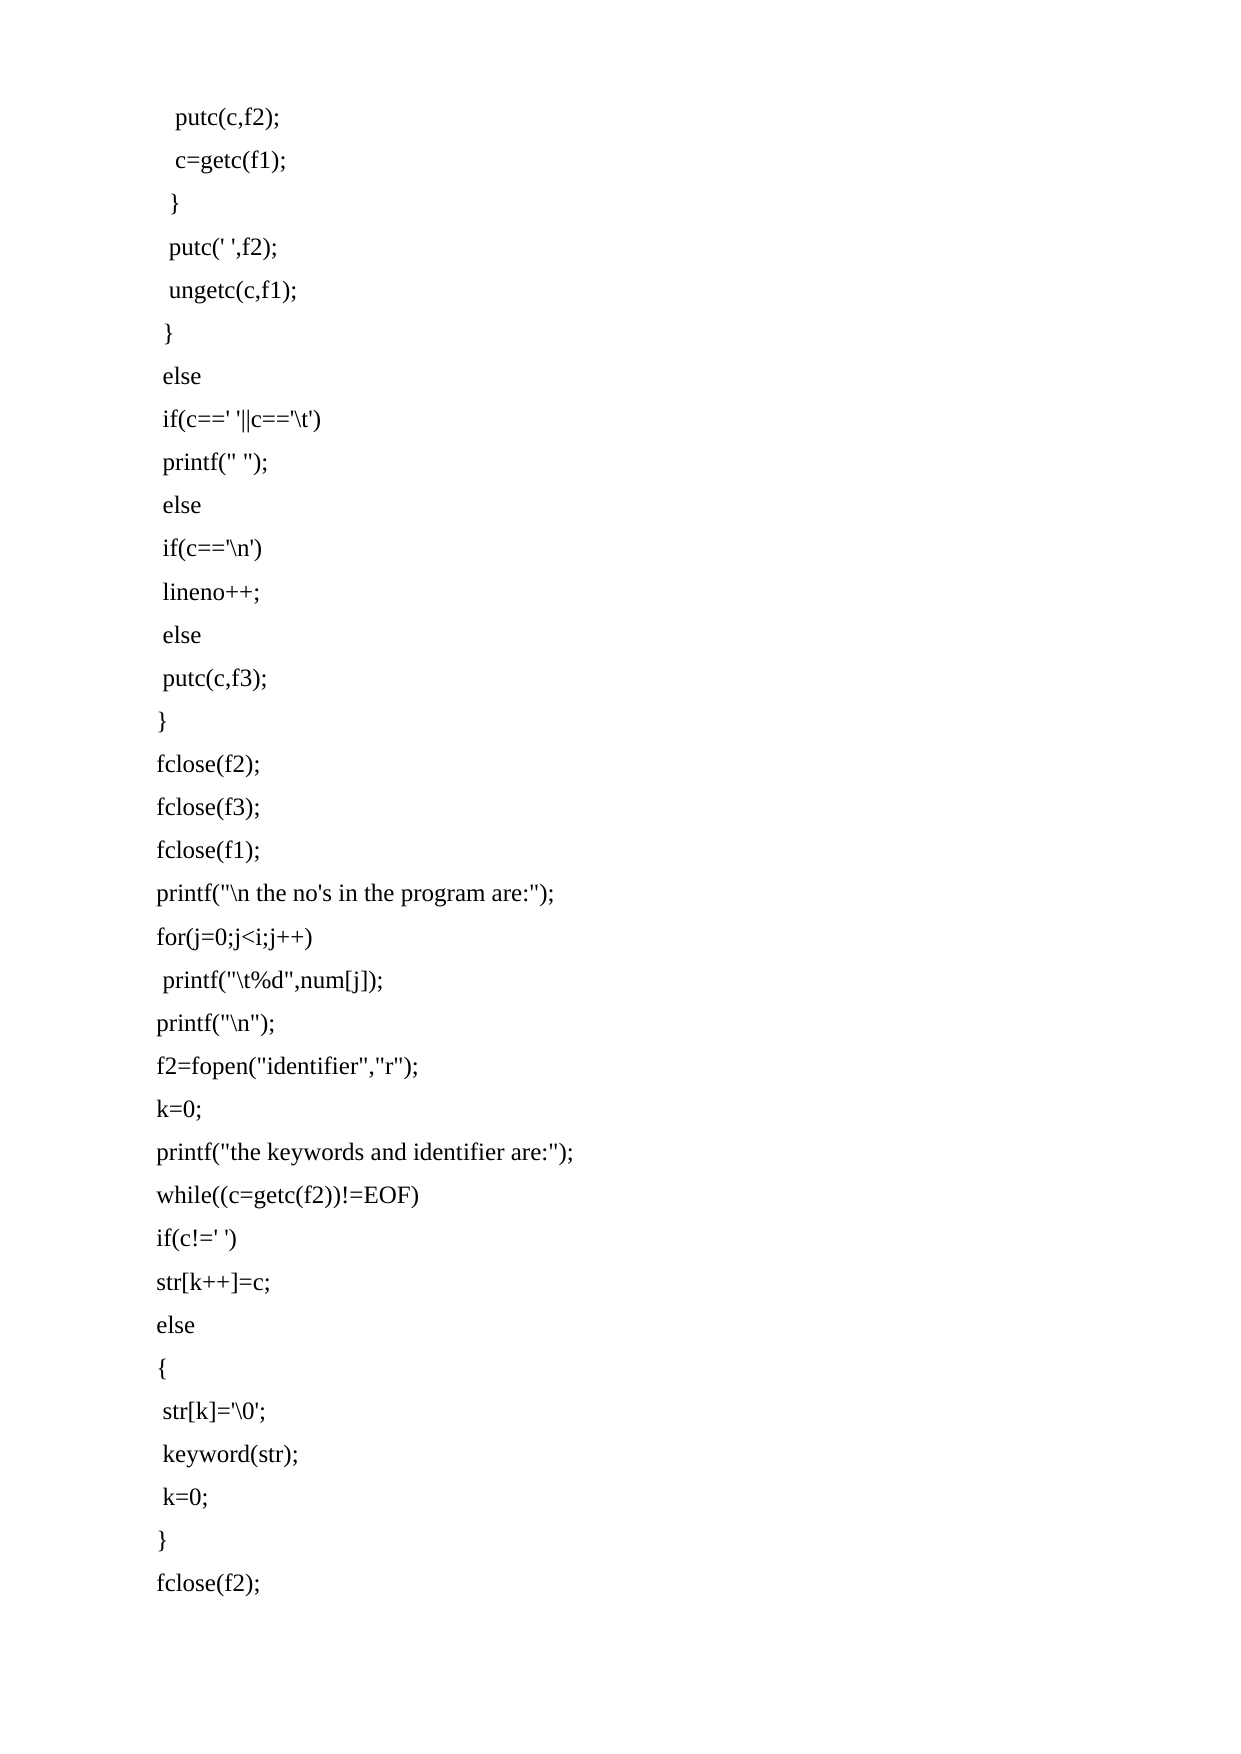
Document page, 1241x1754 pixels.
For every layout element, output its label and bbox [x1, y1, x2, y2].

text [150, 102, 1090, 1597]
